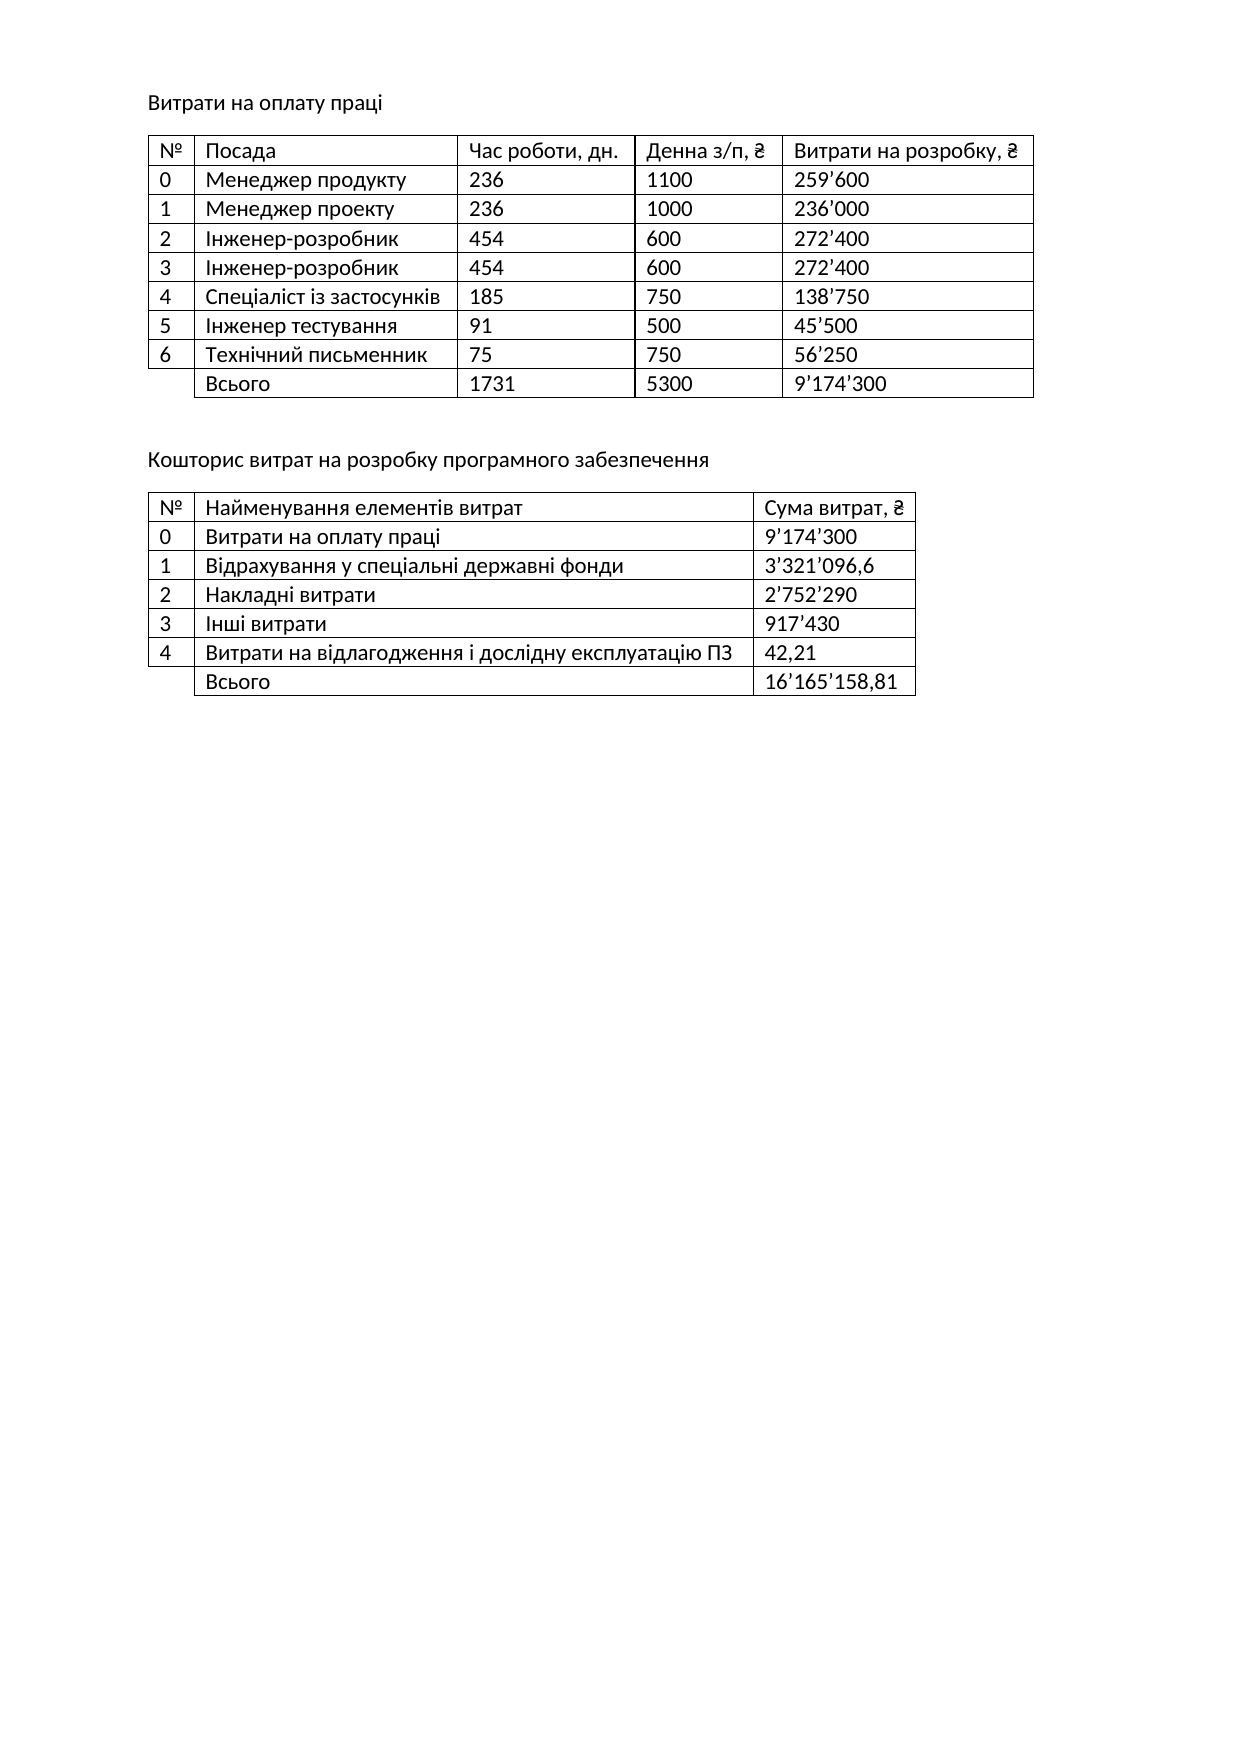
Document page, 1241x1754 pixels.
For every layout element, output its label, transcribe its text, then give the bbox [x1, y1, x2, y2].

table_cell 236 [458, 166, 634, 193]
table_cell 272’400 [783, 224, 1033, 252]
table_cell 2 [149, 580, 194, 608]
table_cell Всього [195, 369, 457, 397]
table_cell 75 [458, 340, 634, 368]
table_header № [149, 493, 194, 521]
table_cell Витрати на відлагодження і дослідну експлуатацію ПЗ [195, 638, 753, 666]
table_cell 9’174’300 [783, 369, 1033, 397]
table_cell 138’750 [783, 282, 1033, 310]
table_cell Інші витрати [195, 609, 753, 637]
table_cell Інженер-розробник [195, 253, 457, 281]
table_cell 236’000 [783, 195, 1033, 223]
table_cell 2’752’290 [754, 580, 915, 608]
text Кошторис витрат на розробку програмного забезпечення [148, 445, 1152, 473]
table_cell 272’400 [783, 253, 1033, 281]
table_cell Менеджер проекту [195, 195, 457, 223]
table_cell 454 [458, 224, 634, 252]
table_header № [149, 136, 194, 164]
table_cell 9’174’300 [754, 522, 915, 550]
table_header Сума витрат, ₴ [754, 493, 915, 521]
table_cell Технічний письменник [195, 340, 457, 368]
table_header Витрати на розробку, ₴ [783, 136, 1033, 164]
table_cell 3 [149, 253, 194, 281]
table_cell 5300 [636, 369, 782, 397]
table_header Посада [195, 136, 457, 164]
table_cell 600 [636, 253, 782, 281]
table_cell 45’500 [783, 311, 1033, 339]
table_header Час роботи, дн. [458, 136, 634, 164]
table_cell [148, 667, 194, 695]
table_cell Інженер-розробник [195, 224, 457, 252]
table_cell 6 [149, 340, 194, 368]
table_cell Інженер тестування [195, 311, 457, 339]
table_cell 750 [636, 282, 782, 310]
table_cell 42,21 [754, 638, 915, 666]
table_cell Відрахування у спеціальні державні фонди [195, 551, 753, 579]
table_cell 91 [458, 311, 634, 339]
table_cell Менеджер продукту [195, 166, 457, 193]
table_cell [148, 369, 194, 397]
table_cell 1 [149, 551, 194, 579]
table_cell 185 [458, 282, 634, 310]
table_cell 3’321’096,6 [754, 551, 915, 579]
table_cell 750 [636, 340, 782, 368]
table_cell 3 [149, 609, 194, 637]
table_cell Всього [195, 667, 753, 695]
table_cell 0 [149, 522, 194, 550]
table_cell 1 [149, 195, 194, 223]
table_cell 16’165’158,81 [754, 667, 915, 695]
table_cell 4 [149, 282, 194, 310]
table_cell 1000 [636, 195, 782, 223]
table_cell 2 [149, 224, 194, 252]
table_cell 454 [458, 253, 634, 281]
table_cell Витрати на оплату праці [195, 522, 753, 550]
table_cell Спеціаліст із застосунків [195, 282, 457, 310]
table_cell 0 [149, 166, 194, 193]
table_cell 4 [149, 638, 194, 666]
table_header Денна з/п, ₴ [636, 136, 782, 164]
table_cell 5 [149, 311, 194, 339]
table_header Найменування елементів витрат [195, 493, 753, 521]
table_cell 917’430 [754, 609, 915, 637]
table_cell 236 [458, 195, 634, 223]
table_cell 500 [636, 311, 782, 339]
text Витрати на оплату праці [148, 88, 1152, 117]
table_cell 600 [636, 224, 782, 252]
table_cell 1731 [458, 369, 634, 397]
table_cell 56’250 [783, 340, 1033, 368]
table_cell 259’600 [783, 166, 1033, 193]
table_cell Накладні витрати [195, 580, 753, 608]
table_cell 1100 [636, 166, 782, 193]
